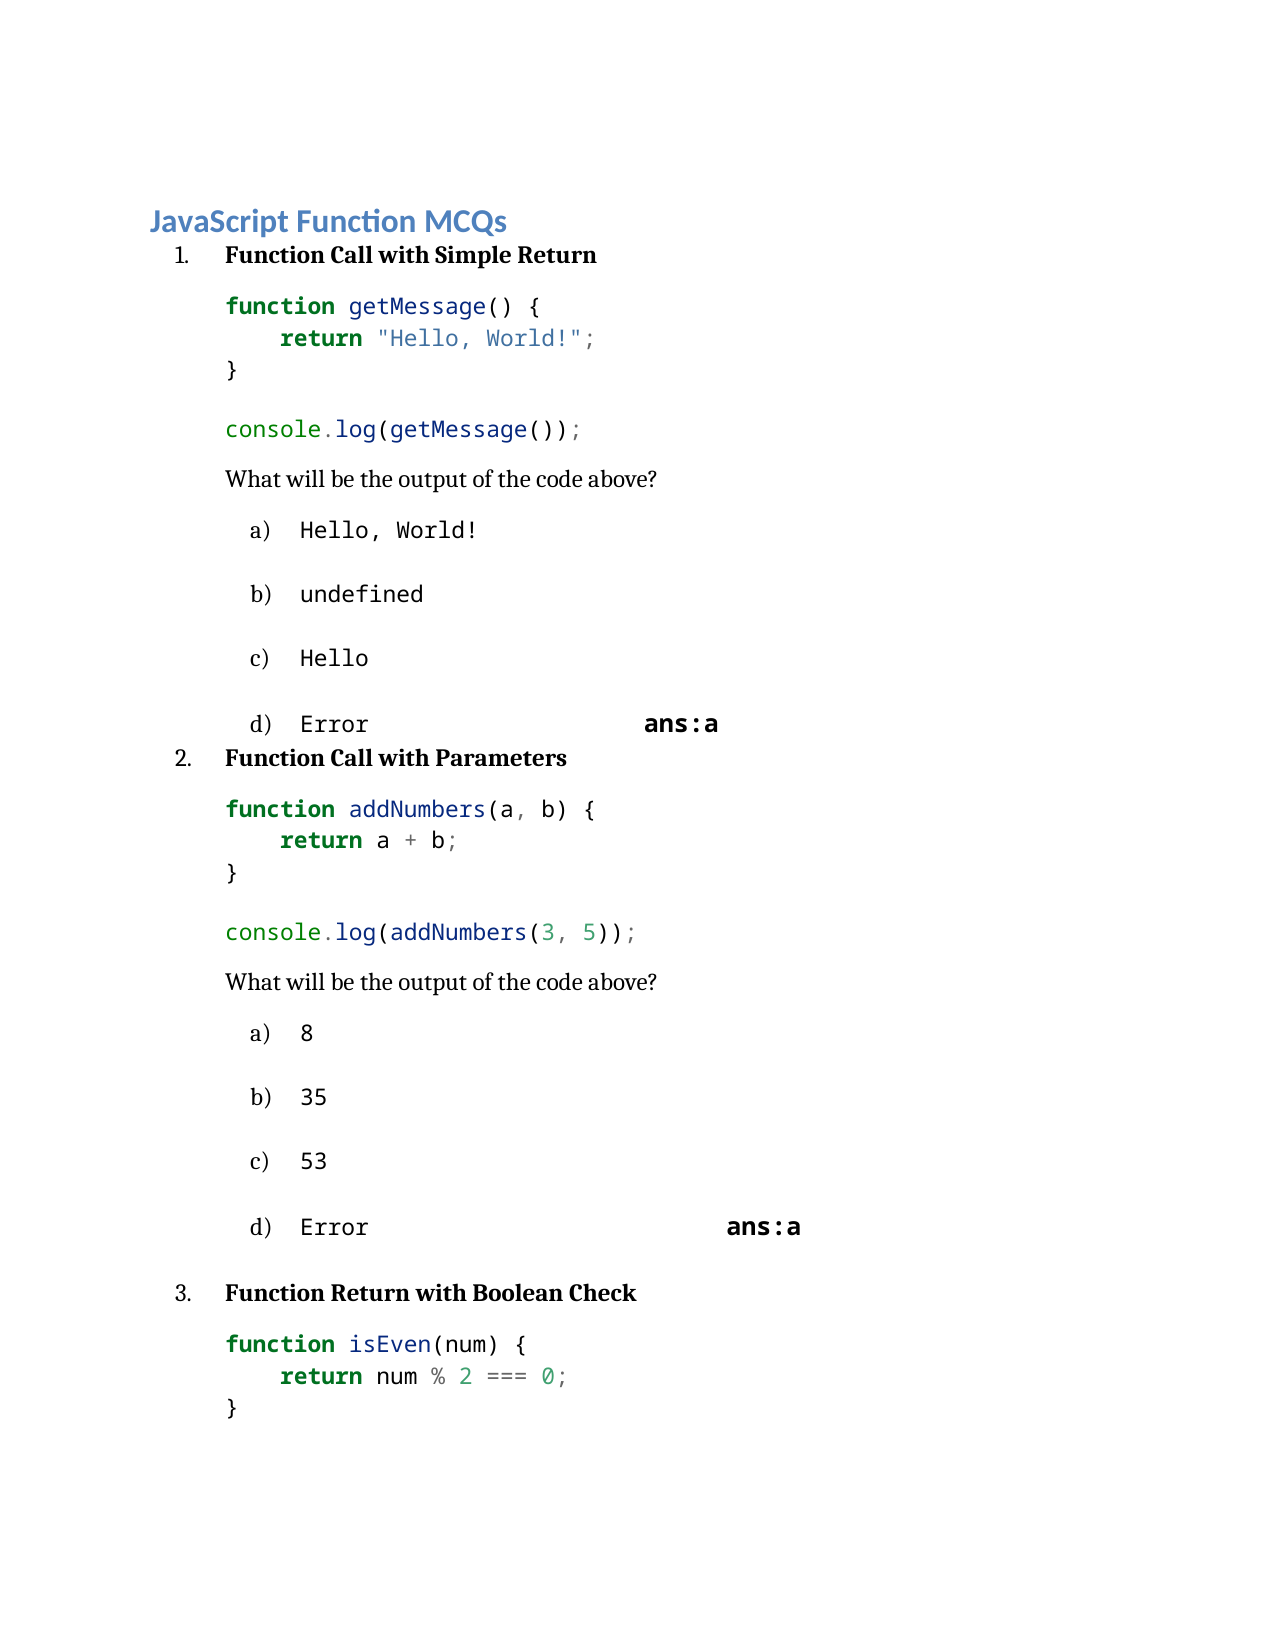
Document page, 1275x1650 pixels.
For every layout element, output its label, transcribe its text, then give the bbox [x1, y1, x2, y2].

list Hello [250, 642, 1125, 702]
list Error ans:a [250, 1208, 1125, 1243]
list function getMessage() { return "Hello, World!"; } console.log(getMessage()); [175, 290, 1125, 444]
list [175, 1328, 1125, 1451]
list Function Return with Boolean Check [175, 1279, 1125, 1308]
list 53 [250, 1145, 1125, 1205]
subtitle JavaScript Function MCQs [150, 200, 1125, 241]
list undefined [250, 578, 1125, 638]
list Error ans:a [250, 706, 1125, 740]
list 8 [250, 1017, 1125, 1077]
list What will be the output of the code above? [175, 465, 1125, 494]
list 35 [250, 1081, 1125, 1141]
list Function Call with Simple Return [175, 241, 1125, 269]
list Hello, World! [250, 514, 1125, 574]
list function addNumbers(a, b) { return a + b; } console.log(addNumbers(3, 5)); [175, 793, 1125, 947]
list What will be the output of the code above? [175, 968, 1125, 996]
list Function Call with Parameters [175, 743, 1125, 772]
